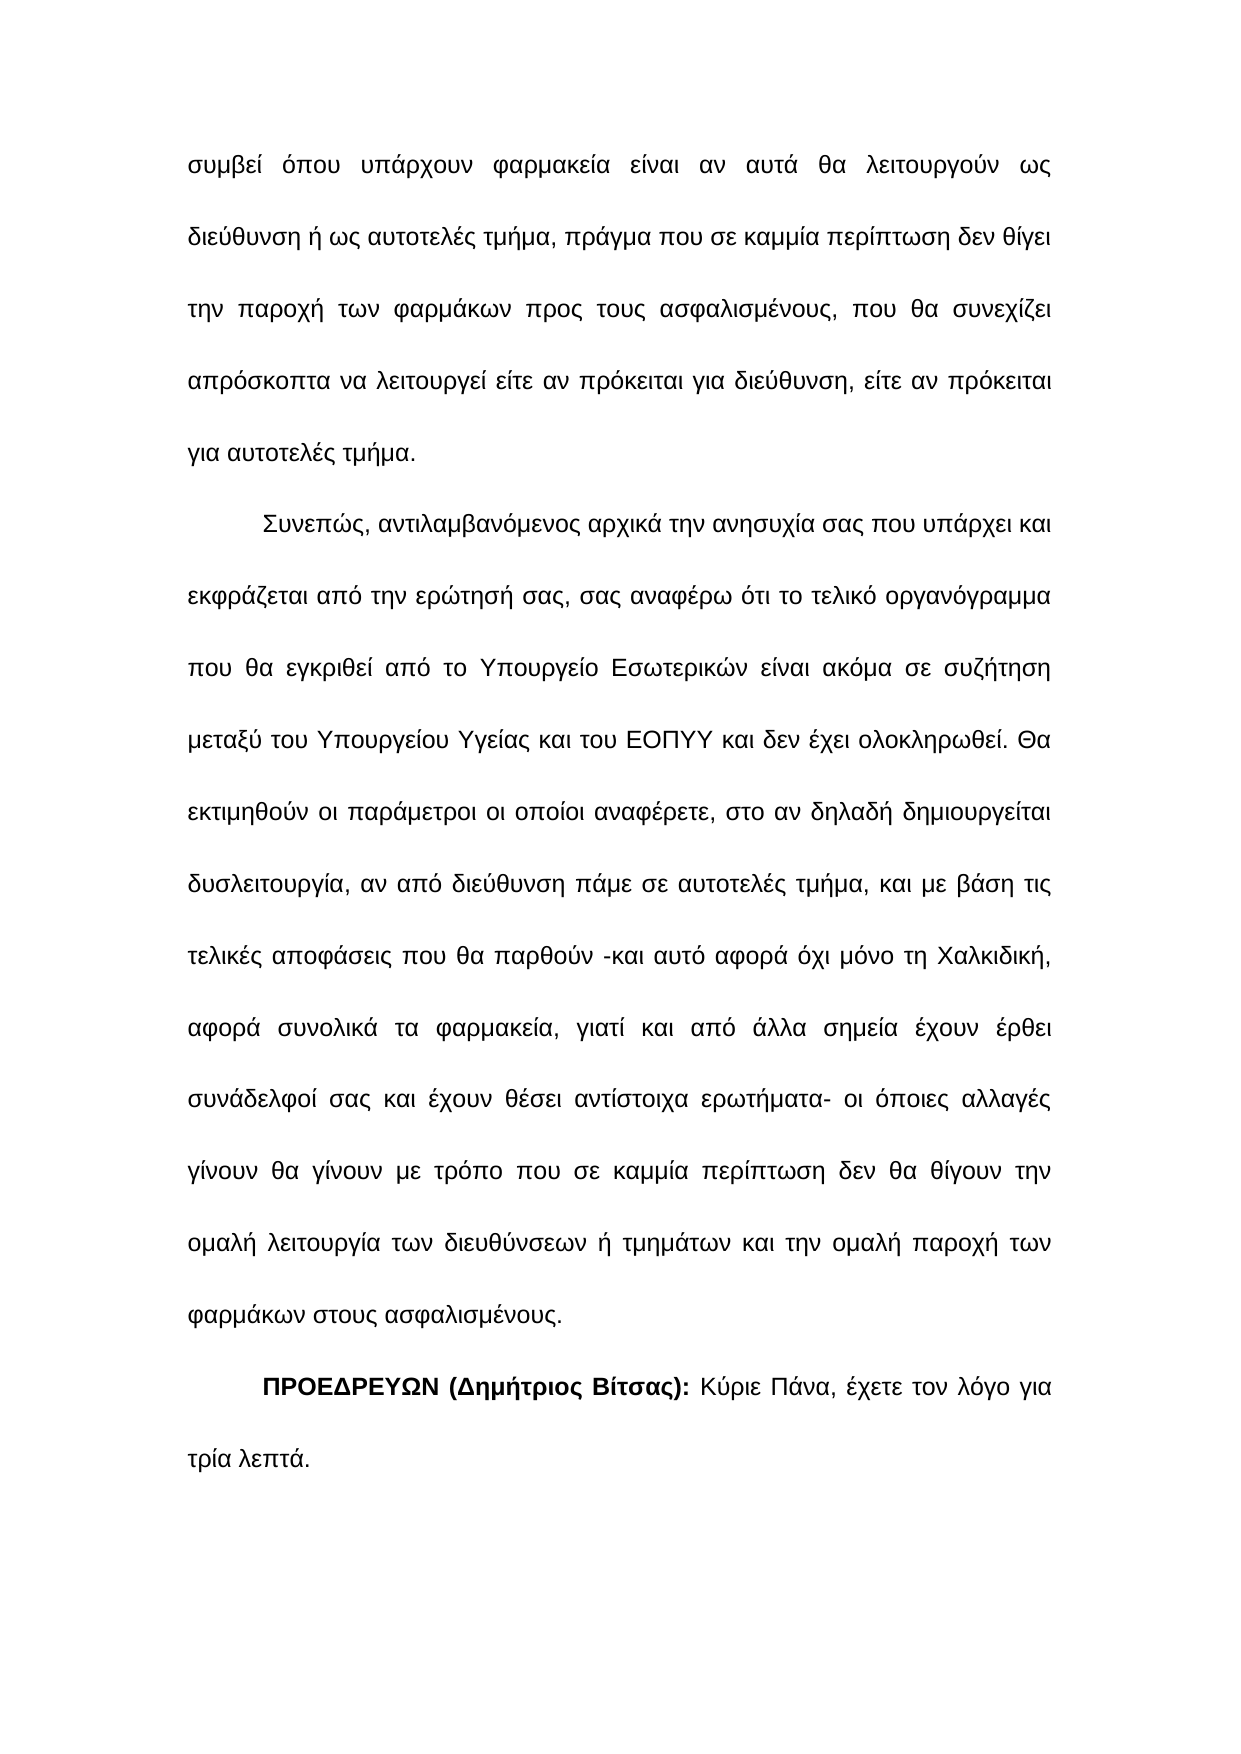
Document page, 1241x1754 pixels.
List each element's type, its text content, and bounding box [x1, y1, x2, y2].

text ΠΡΟΕΔΡΕΥΩΝ (Δημήτριος Βίτσας): Κύριε Πάνα, έχετε τον λόγο για τρία λεπτά. [187, 1372, 1053, 1472]
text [187, 150, 1053, 466]
text Συνεπώς, αντιλαμβανόμενος αρχικά την ανησυχία σας που υπάρχει και εκφράζεται από την ερώτησή σας, σας αναφέρω ότι το τελικό οργανόγραμμα που θα εγκριθεί από το Υπουργείο Εσωτερικών είναι ακόμα σε συζήτηση μεταξύ του Υπουργείου Υγείας και του ΕΟΠΥΥ και δεν έχει ολοκληρωθεί. Θα εκτιμηθούν οι παράμετροι οι οποίοι αναφέρετε, στο αν δηλαδή δημιουργείται δυσλειτουργία, αν από διεύθυνση πάμε σε αυτοτελές τμήμα, και με βάση τις τελικές αποφάσεις που θα παρθούν -και αυτό αφορά όχι μόνο τη Χαλκιδική, αφορά συνολικά τα φαρμακεία, γιατί και από άλλα σημεία έχουν έρθει συνάδελφοί σας και έχουν θέσει αντίστοιχα ερωτήματα- οι όποιες αλλαγές γίνουν θα γίνουν με τρόπο που σε καμμία περίπτωση δεν θα θίγουν την ομαλή λειτουργία των διευθύνσεων ή τμημάτων και την ομαλή παροχή των φαρμάκων στους ασφαλισμένους. [187, 509, 1053, 1329]
